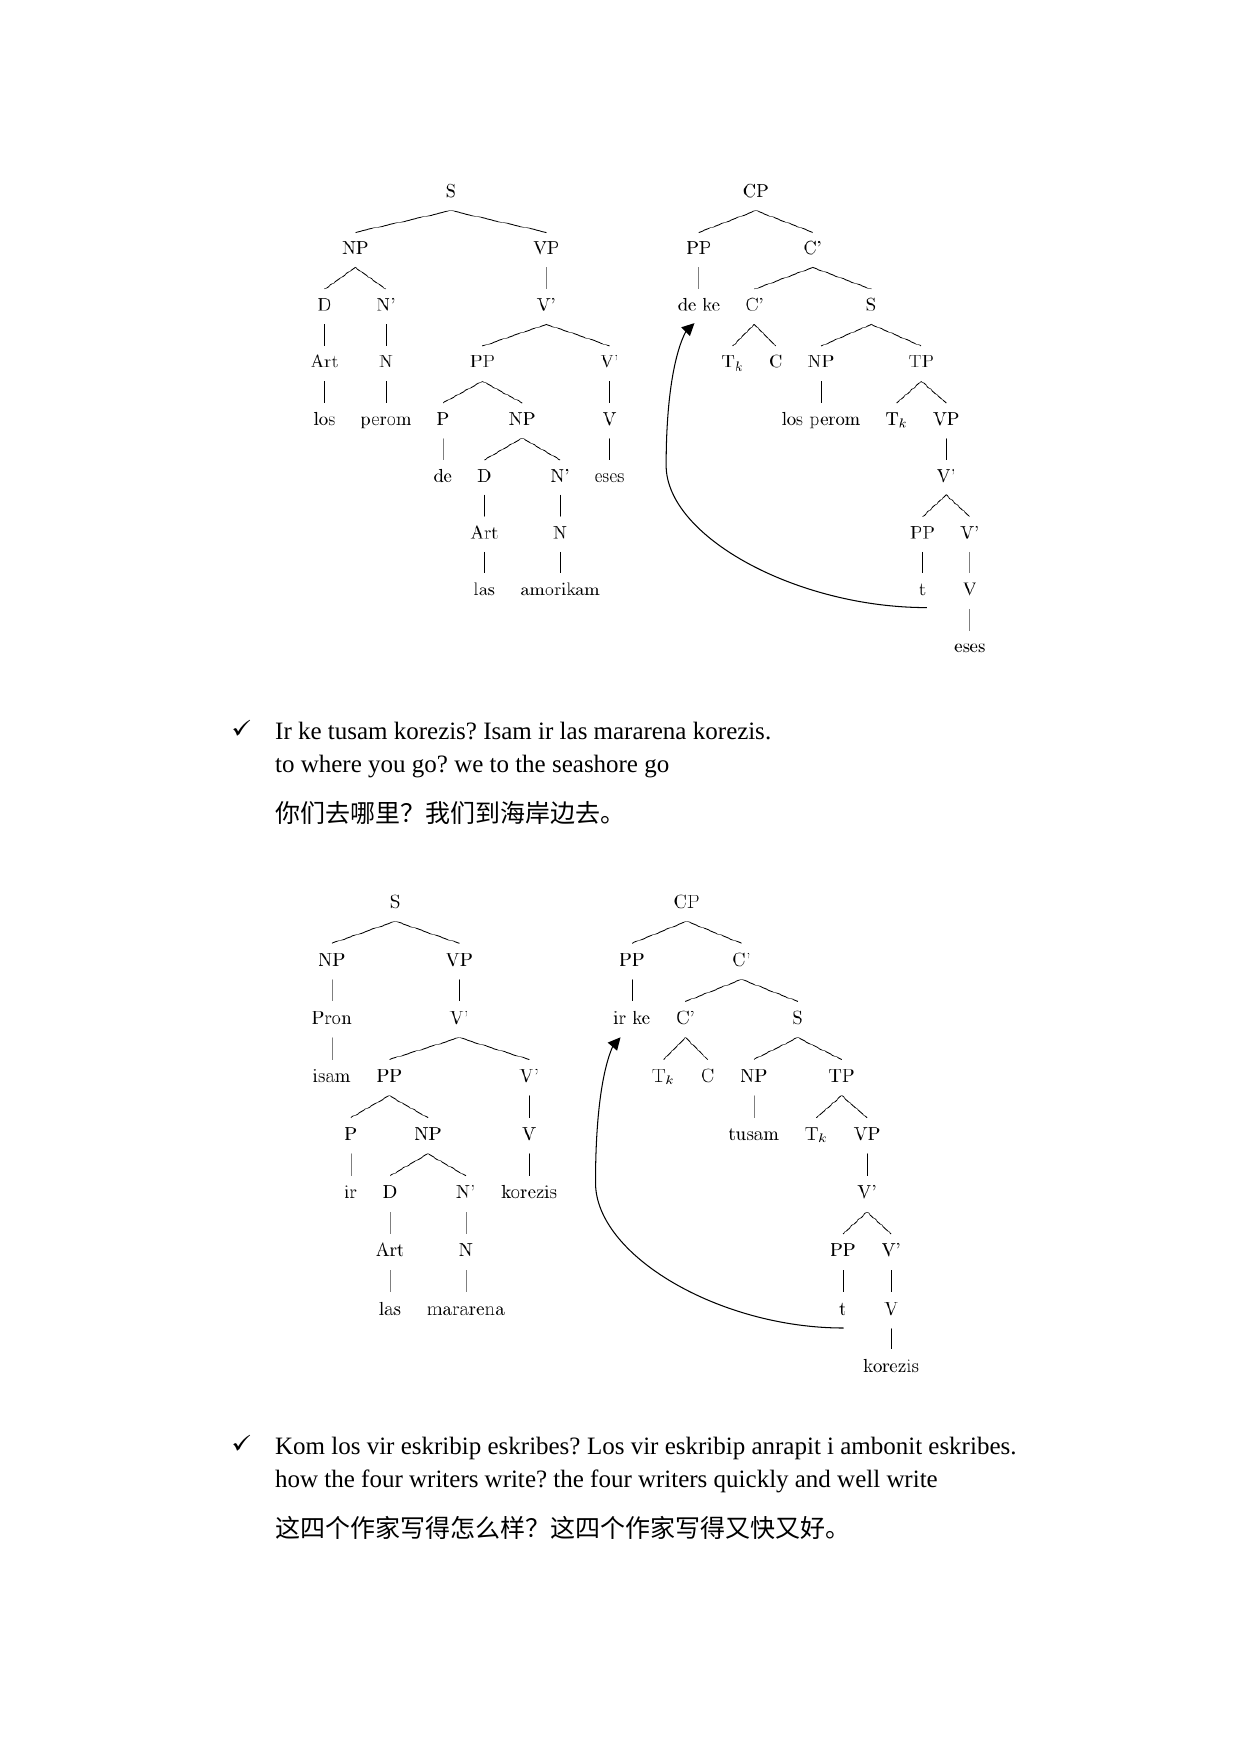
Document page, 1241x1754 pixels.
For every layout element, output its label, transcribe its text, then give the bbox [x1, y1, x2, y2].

list to where you go? we to the seashore go [275, 747, 1053, 779]
picture [275, 162, 1024, 677]
list Kom los vir eskribip eskribes? Los vir eskribip anrapit i ambonit eskribes. [231, 1429, 1053, 1462]
list 你们去哪里？我们到海岸边去。 [275, 779, 1053, 844]
picture [275, 877, 953, 1393]
list 这四个作家写得怎么样？这四个作家写得又快又好。 [275, 1494, 1053, 1559]
list how the four writers write? the four writers quickly and well write [275, 1462, 1053, 1494]
list Ir ke tusam korezis? Isam ir las mararena korezis. [231, 714, 1053, 747]
